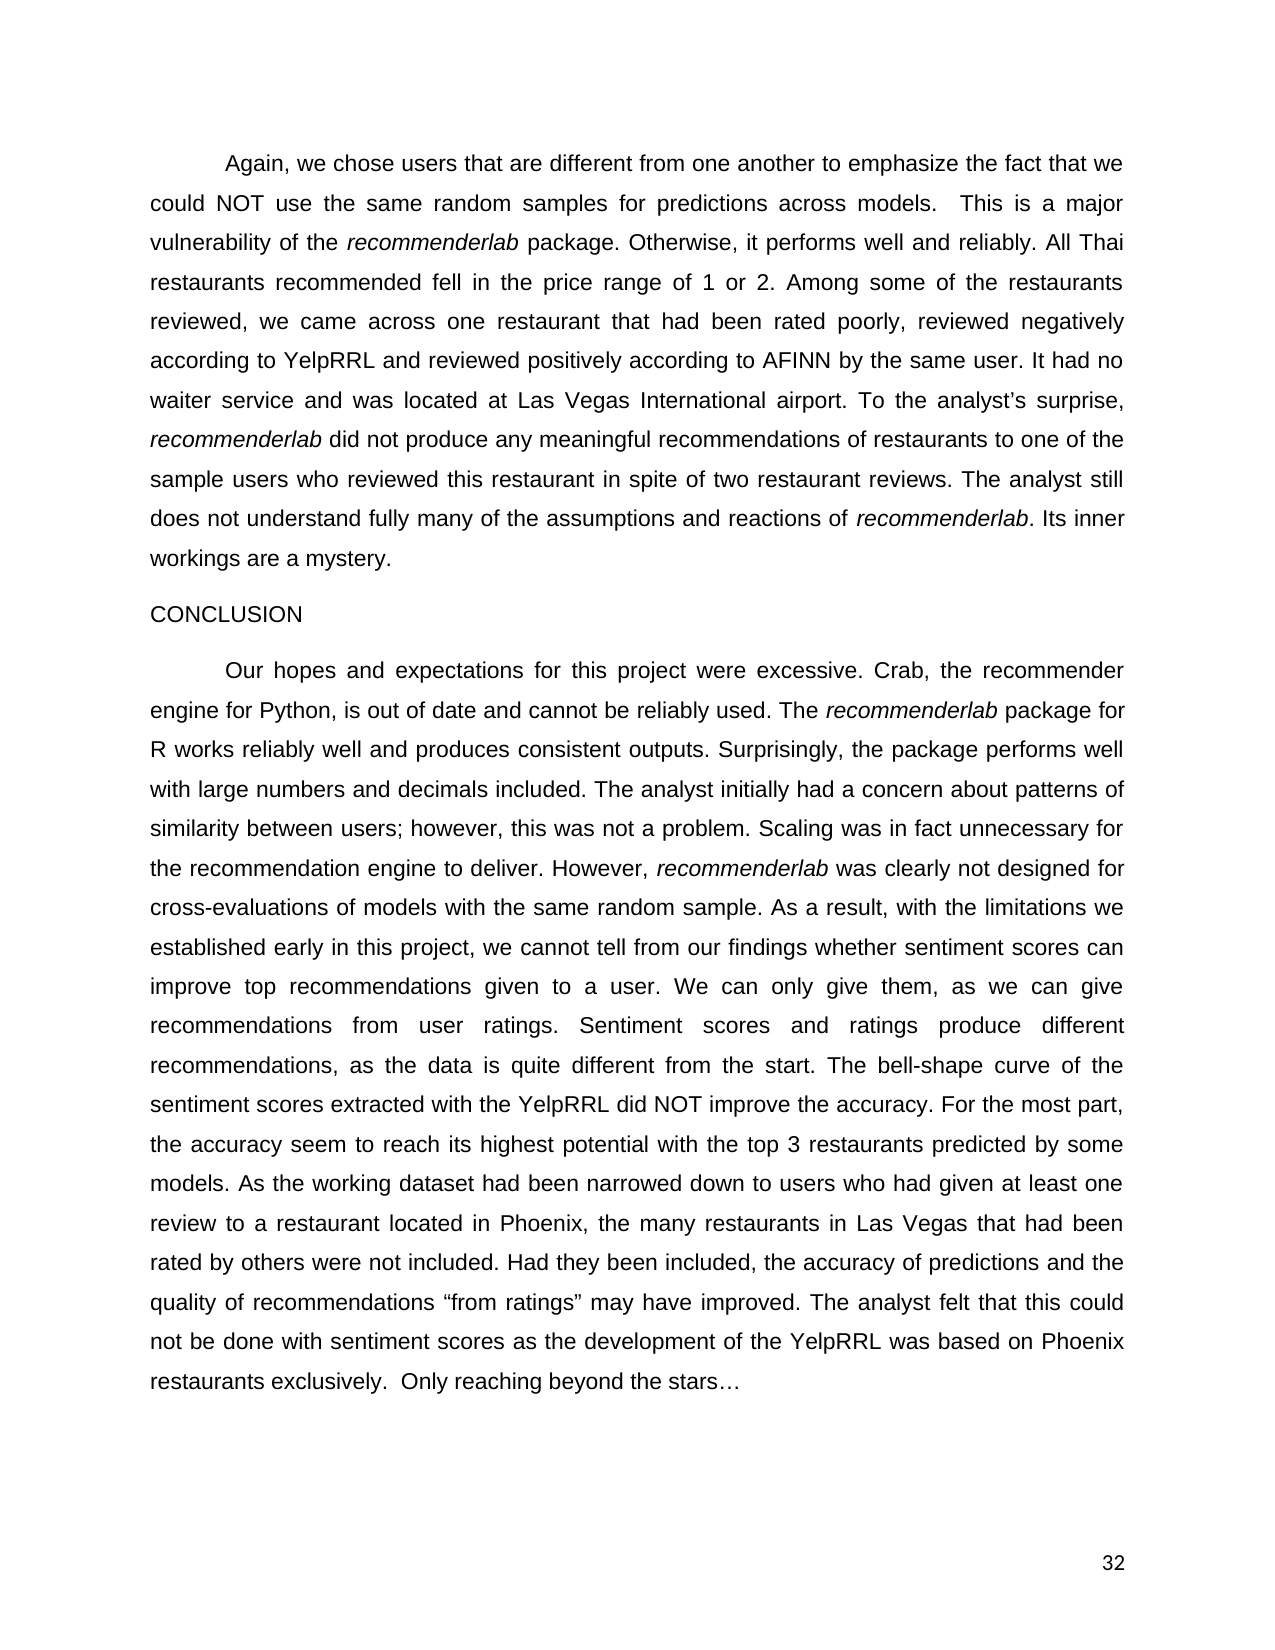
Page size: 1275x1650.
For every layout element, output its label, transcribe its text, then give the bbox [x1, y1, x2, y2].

text Again, we chose users that are different from one another to emphasize the fact that we could NOT use the same random samples for predictions across models. This is a major vulnerability of the recommenderlab package. Otherwise, it performs well and reliably. All Thai restaurants recommended fell in the price range of 1 or 2. Among some of the restaurants reviewed, we came across one restaurant that had been rated poorly, reviewed negatively according to YelpRRL and reviewed positively according to AFINN by the same user. It had no waiter service and was located at Las Vegas International airport. To the analyst’s surprise, recommenderlab did not produce any meaningful recommendations of restaurants to one of the sample users who reviewed this restaurant in spite of two restaurant reviews. The analyst still does not understand fully many of the assumptions and reactions of recommenderlab. Its inner workings are a mystery. [150, 150, 1125, 571]
text CONCLUSION [150, 601, 1125, 627]
text Our hopes and expectations for this project were excessive. Crab, the recommender engine for Python, is out of date and cannot be reliably used. The recommenderlab package for R works reliably well and produces consistent outputs. Surprisingly, the package performs well with large numbers and decimals included. The analyst initially had a concern about patterns of similarity between users; however, this was not a problem. Scaling was in fact unnecessary for the recommendation engine to deliver. However, recommenderlab was clearly not designed for cross-evaluations of models with the same random sample. As a result, with the limitations we established early in this project, we cannot tell from our findings whether sentiment scores can improve top recommendations given to a user. We can only give them, as we can give recommendations from user ratings. Sentiment scores and ratings produce different recommendations, as the data is quite different from the start. The bell-shape curve of the sentiment scores extracted with the YelpRRL did NOT improve the accuracy. For the most part, the accuracy seem to reach its highest potential with the top 3 restaurants predicted by some models. As the working dataset had been narrowed down to users who had given at least one review to a restaurant located in Phoenix, the many restaurants in Las Vegas that had been rated by others were not included. Had they been included, the accuracy of predictions and the quality of recommendations “from ratings” may have improved. The analyst felt that this could not be done with sentiment scores as the development of the YelpRRL was based on Phoenix restaurants exclusively. Only reaching beyond the stars… [150, 657, 1125, 1394]
